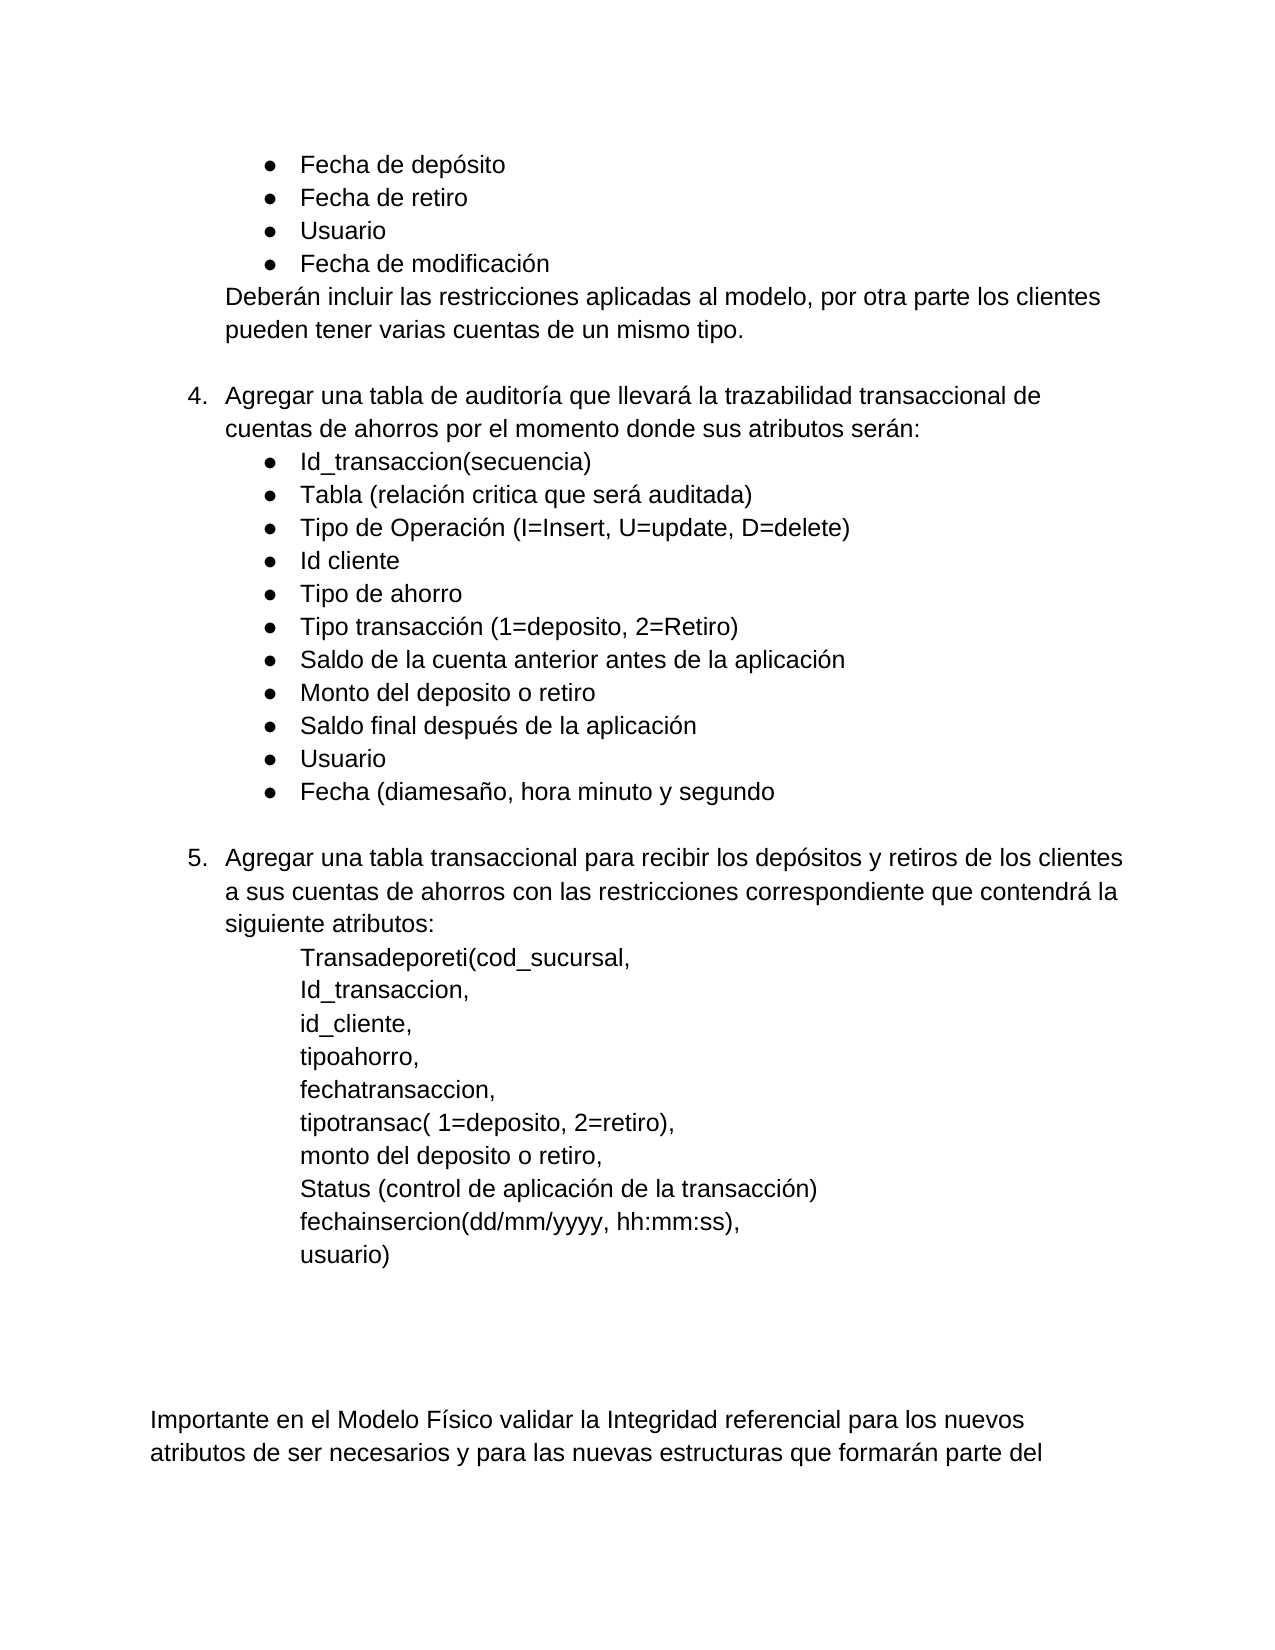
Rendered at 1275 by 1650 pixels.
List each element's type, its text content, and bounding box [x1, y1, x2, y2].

list Agregar una tabla de auditoría que llevará la trazabilidad transaccional de cuentas de ahorros por el momento donde sus atributos serán: [187, 381, 1125, 443]
text Status (control de aplicación de la transacción) [300, 1174, 1125, 1202]
list Fecha de retiro [262, 183, 1125, 212]
list Tabla (relación critica que será auditada) [262, 480, 1125, 509]
list Tipo de ahorro [262, 579, 1125, 608]
list Usuario [262, 216, 1125, 245]
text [150, 1405, 1125, 1467]
list Agregar una tabla transaccional para recibir los depósitos y retiros de los clientes a sus cuentas de ahorros con las restricciones correspondiente que contendrá la siguiente atributos: [187, 843, 1125, 938]
text monto del deposito o retiro, [300, 1141, 1125, 1169]
list Saldo de la cuenta anterior antes de la aplicación [262, 645, 1125, 674]
list Tipo de Operación (I=Insert, U=update, D=delete) [262, 513, 1125, 542]
list Usuario [262, 744, 1125, 773]
text tipoahorro, [300, 1042, 1125, 1070]
text Deberán incluir las restricciones aplicadas al modelo, por otra parte los clientes pueden tener varias cuentas de un mismo tipo. [225, 282, 1125, 344]
text fechainsercion(dd/mm/yyyy, hh:mm:ss), [300, 1207, 1125, 1235]
list Tipo transacción (1=deposito, 2=Retiro) [262, 612, 1125, 641]
list Fecha (diamesaño, hora minuto y segundo [262, 777, 1125, 806]
text fechatransaccion, [300, 1074, 1125, 1103]
text Transadeporeti(cod_sucursal, [300, 942, 1125, 971]
text id_cliente, [300, 1008, 1125, 1037]
list Id_transaccion(secuencia) [262, 447, 1125, 476]
text Id_transaccion, [300, 976, 1125, 1004]
list Id cliente [262, 546, 1125, 575]
list Fecha de depósito [262, 150, 1125, 179]
list Fecha de modificación [262, 249, 1125, 278]
list Saldo final después de la aplicación [262, 711, 1125, 740]
text usuario) [300, 1240, 1125, 1268]
text tipotransac( 1=deposito, 2=retiro), [300, 1108, 1125, 1136]
list Monto del deposito o retiro [262, 678, 1125, 707]
